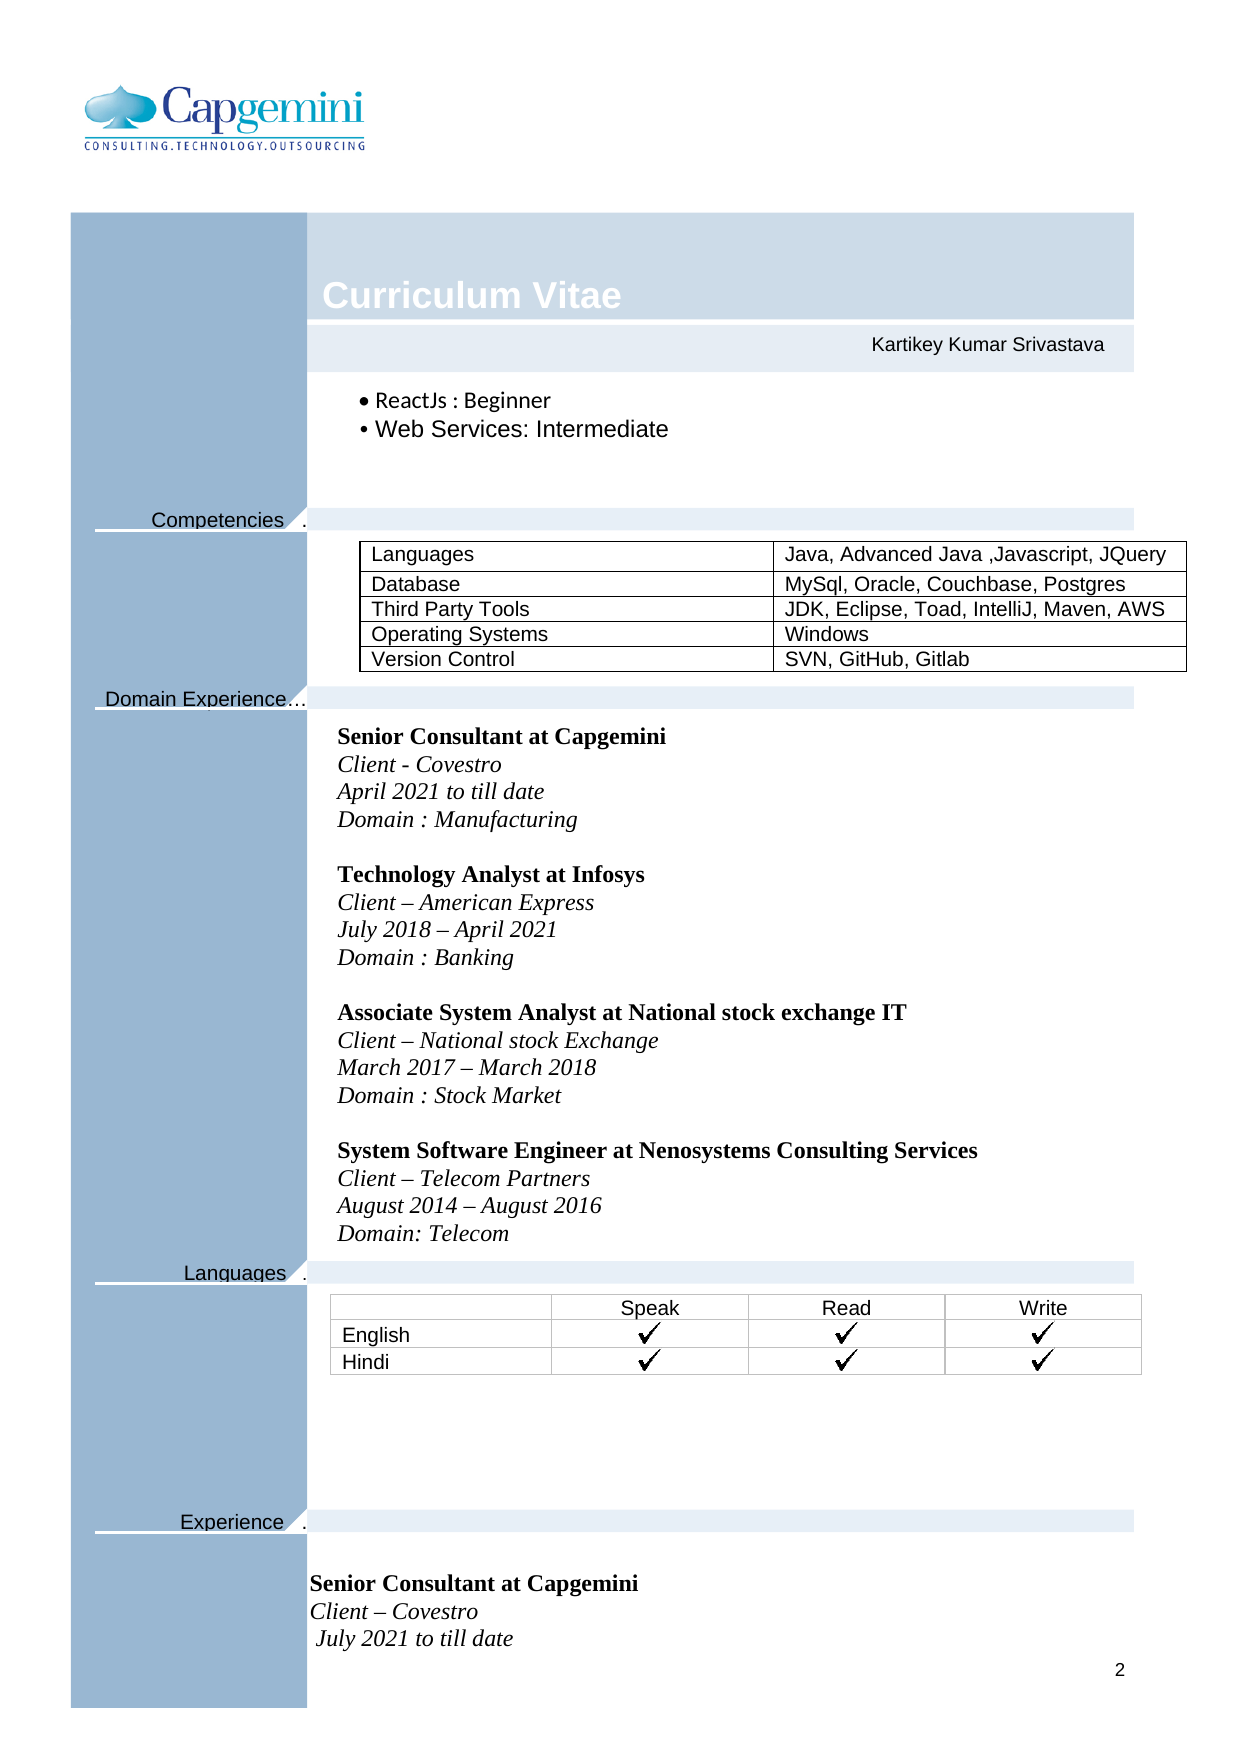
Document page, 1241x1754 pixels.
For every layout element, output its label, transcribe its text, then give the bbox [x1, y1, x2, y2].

picture [638, 1320, 662, 1344]
picture [835, 1347, 858, 1371]
table_cell Hindi [331, 1348, 551, 1374]
picture [1031, 1320, 1055, 1344]
text Client – Covestro [71, 1597, 1125, 1624]
picture [1031, 1347, 1055, 1371]
table_header Write [946, 1295, 1141, 1319]
picture [638, 1347, 662, 1371]
text July 2021 to till date [71, 1624, 1125, 1652]
table_header Speak [552, 1295, 748, 1319]
table_cell JDK, Eclipse, Toad, IntelliJ, Maven, AWS [774, 597, 1186, 621]
table_header [331, 1295, 551, 1319]
table_cell Third Party Tools [361, 597, 773, 621]
table_header Read [749, 1295, 944, 1319]
table_cell [946, 1320, 1141, 1347]
text Senior Consultant at Capgemini [71, 1569, 1125, 1597]
table_cell [552, 1348, 748, 1374]
table_cell MySql, Oracle, Couchbase, Postgres [774, 572, 1186, 596]
table_cell Windows [774, 622, 1186, 646]
table_cell SVN, GitHub, Gitlab [774, 647, 1186, 671]
table_cell Operating Systems [361, 622, 773, 646]
text • ReactJs : Beginner [71, 385, 1125, 414]
text • Web Services: Intermediate [333, 414, 1125, 442]
table_cell [749, 1320, 944, 1347]
picture [70, 73, 378, 161]
table_header Senior Consultant at Capgemini Client - Covestro April 2021 to till date Domain : Manufacturing Technology Analyst at Infosys Client – American Express July 2018 – April 2021 Domain : Banking Associate System Analyst at National stock exchange IT Client – National stock Exchange March 2017 – March 2018 Domain : Stock Market System Software Engineer at Nenosystems Consulting Services Client – Telecom Partners August 2014 – August 2016 Domain: Telecom [326, 722, 1101, 1246]
table_cell Database [361, 572, 773, 596]
table_cell [749, 1348, 944, 1374]
table_cell English [331, 1320, 551, 1347]
table_header Languages [361, 542, 773, 571]
table_cell Version Control [361, 647, 773, 671]
table_cell [552, 1320, 748, 1347]
picture [835, 1320, 858, 1344]
table_cell [946, 1348, 1141, 1374]
table_header Java, Advanced Java ,Javascript, JQuery [774, 542, 1186, 571]
